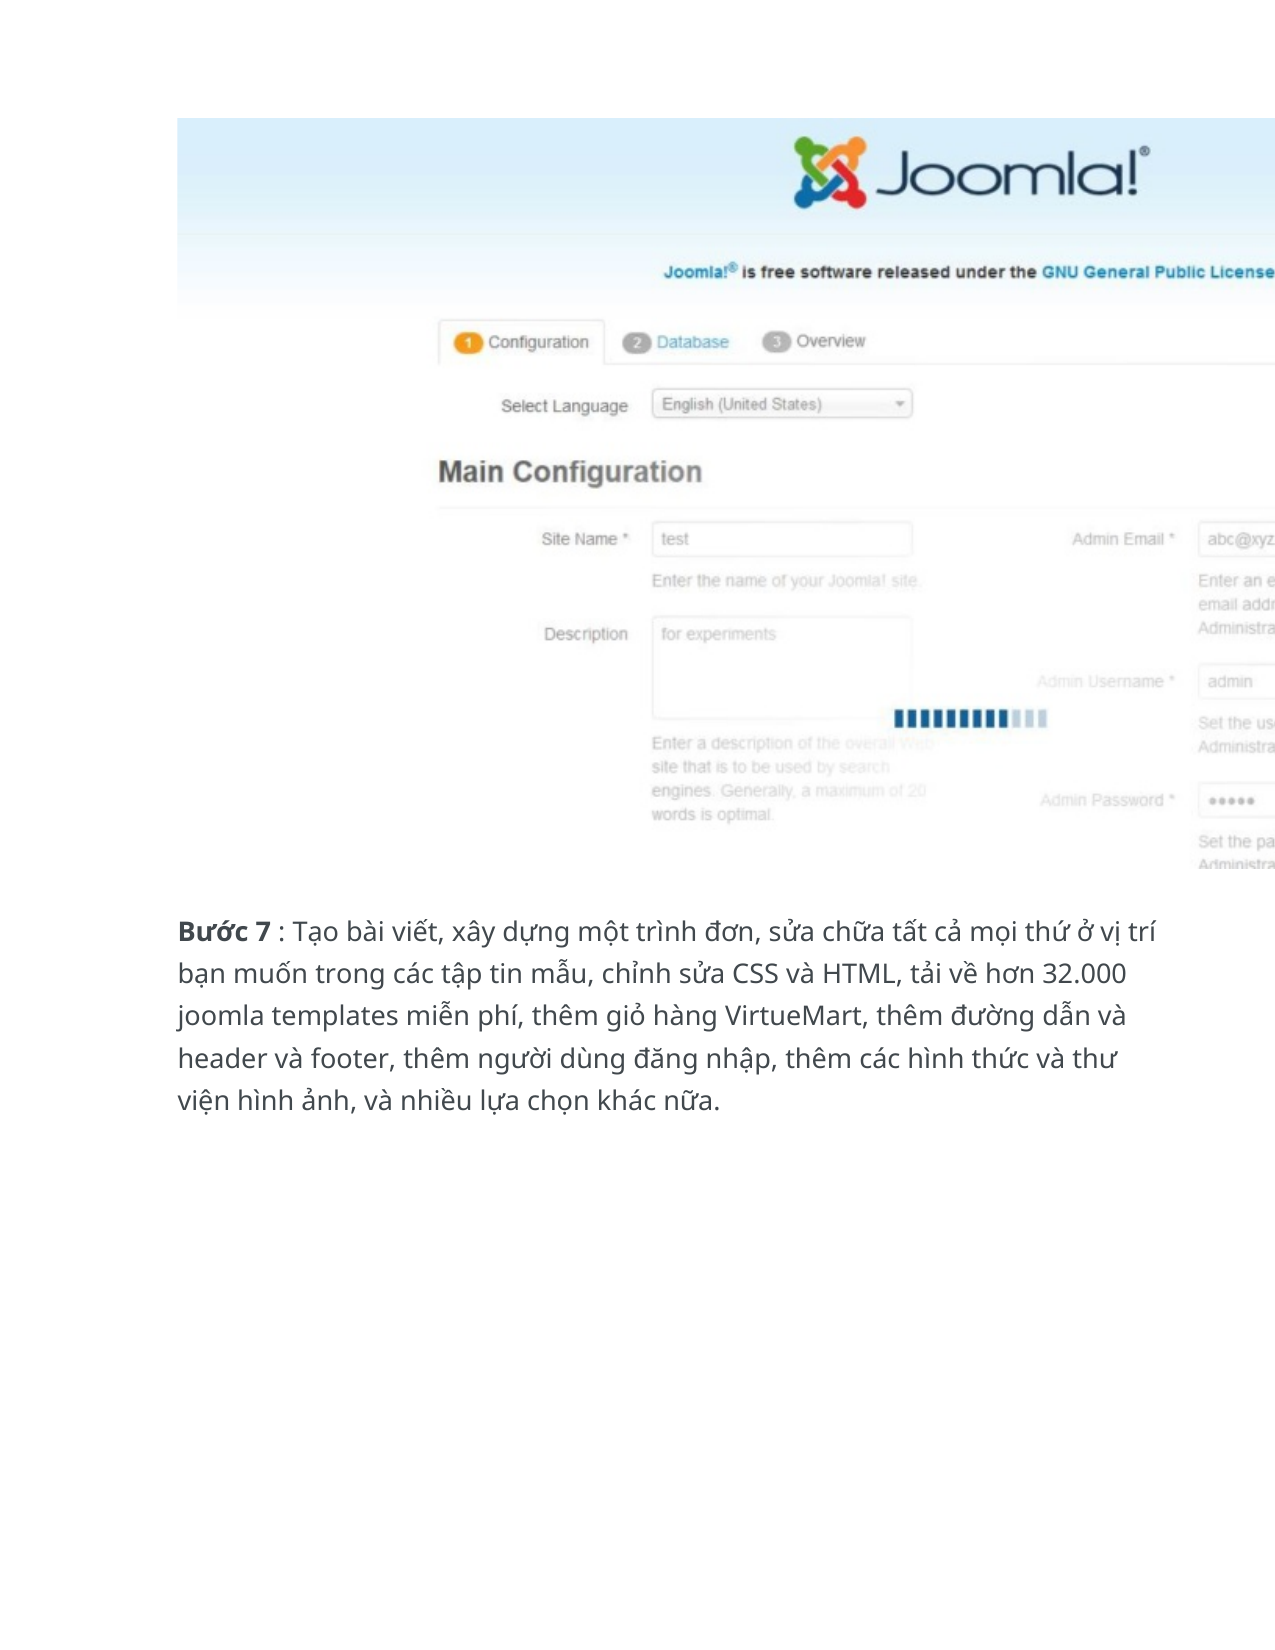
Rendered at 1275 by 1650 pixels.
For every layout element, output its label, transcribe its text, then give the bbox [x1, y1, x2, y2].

text Bước 7 : Tạo bài viết, xây dựng một trình đơn, sửa chữa tất cả mọi thứ ở vị trí bạn muốn trong các tập tin mẫu, chỉnh sửa CSS và HTML, tải về hơn 32.000 joomla templates miễn phí, thêm giỏ hàng VirtueMart, thêm đường dẫn và header và footer, thêm người dùng đăng nhập, thêm các hình thức và thư viện hình ảnh, và nhiều lựa chọn khác nữa. [177, 907, 1157, 1118]
picture [177, 118, 1275, 869]
